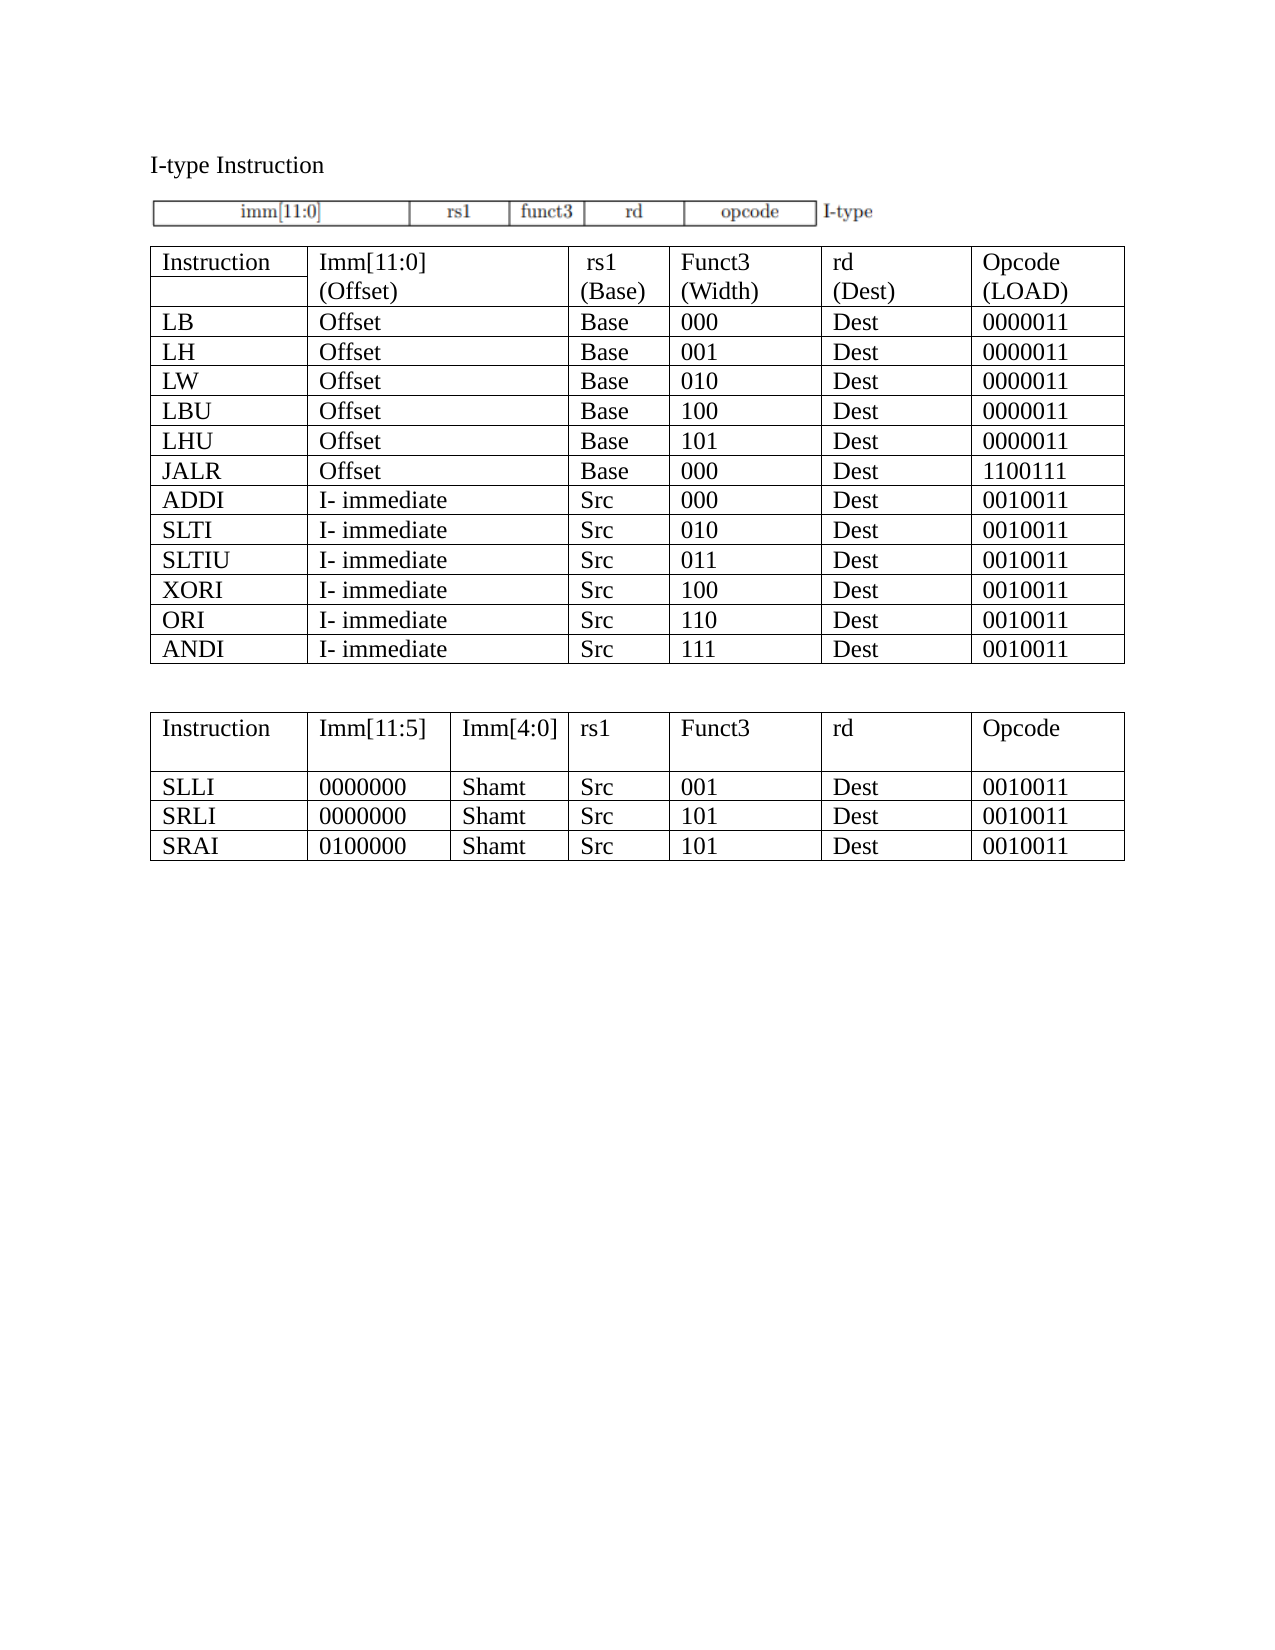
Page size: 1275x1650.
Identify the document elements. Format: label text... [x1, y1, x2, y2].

table_cell LW [151, 366, 307, 395]
table_cell 0010011 [972, 575, 1124, 604]
table_cell Dest [822, 831, 971, 860]
table_cell Src [569, 486, 669, 514]
table_cell 011 [670, 545, 821, 574]
table_cell 0000000 [308, 772, 450, 800]
table_cell ORI [151, 605, 307, 633]
table_header Funct3 [670, 713, 821, 771]
table_cell Offset [308, 426, 568, 455]
table_cell 000 [670, 456, 821, 484]
table_cell Src [569, 605, 669, 633]
table_cell 0000011 [972, 426, 1124, 455]
table_cell Offset [308, 456, 568, 484]
table_cell 0010011 [972, 772, 1124, 800]
table_cell 0010011 [972, 831, 1124, 860]
table_cell 0000011 [972, 337, 1124, 365]
table_header rs1 [569, 713, 669, 771]
table_cell Dest [822, 515, 971, 544]
table_header Opcode (LOAD) [972, 247, 1124, 306]
table_cell Dest [822, 396, 971, 425]
table_header Opcode [972, 713, 1124, 771]
table_header Funct3 (Width) [670, 247, 821, 306]
table_cell Src [569, 801, 669, 830]
table_cell Shamt [451, 831, 568, 860]
table_cell SRAI [151, 831, 307, 860]
table_cell [151, 277, 307, 306]
table_cell 0010011 [972, 635, 1124, 663]
table_header rd [822, 713, 971, 771]
table_cell 0010011 [972, 605, 1124, 633]
table_cell 001 [670, 772, 821, 800]
table_cell Dest [822, 801, 971, 830]
table_cell 100 [670, 575, 821, 604]
table_cell I- immediate [308, 575, 568, 604]
table_header Imm[4:0] [451, 713, 568, 771]
table_cell SLTI [151, 515, 307, 544]
table_cell Dest [822, 575, 971, 604]
table_cell 0010011 [972, 801, 1124, 830]
table_cell Offset [308, 396, 568, 425]
table_cell Base [569, 366, 669, 395]
table_cell LBU [151, 396, 307, 425]
table_cell 0100000 [308, 831, 450, 860]
table_cell ADDI [151, 486, 307, 514]
table_cell Dest [822, 456, 971, 484]
table_cell SLLI [151, 772, 307, 800]
table_cell 110 [670, 605, 821, 633]
table_cell Dest [822, 366, 971, 395]
table_cell Src [569, 545, 669, 574]
table_cell 0010011 [972, 515, 1124, 544]
table_cell 0010011 [972, 545, 1124, 574]
table_header Imm[11:5] [308, 713, 450, 771]
table_cell 0000011 [972, 307, 1124, 336]
table_cell 0010011 [972, 486, 1124, 514]
table_cell Dest [822, 426, 971, 455]
table_cell 000 [670, 486, 821, 514]
table_cell LH [151, 337, 307, 365]
table_cell 100 [670, 396, 821, 425]
table_cell ANDI [151, 635, 307, 663]
table_cell Base [569, 396, 669, 425]
table_header Instruction [151, 713, 307, 771]
table_cell Dest [822, 635, 971, 663]
table_header rd (Dest) [822, 247, 971, 306]
picture [150, 197, 886, 228]
table_cell 000 [670, 307, 821, 336]
table_cell Src [569, 575, 669, 604]
table_cell 010 [670, 515, 821, 544]
table_cell 101 [670, 426, 821, 455]
table_cell Shamt [451, 772, 568, 800]
table_cell Src [569, 772, 669, 800]
table_cell Base [569, 337, 669, 365]
table_cell Dest [822, 307, 971, 336]
table_cell Dest [822, 486, 971, 514]
table_cell 0000000 [308, 801, 450, 830]
table_cell SRLI [151, 801, 307, 830]
table_cell Dest [822, 772, 971, 800]
table_cell I- immediate [308, 486, 568, 514]
table_cell JALR [151, 456, 307, 484]
table_header Instruction [151, 247, 307, 276]
table_cell 101 [670, 801, 821, 830]
table_cell 0000011 [972, 396, 1124, 425]
table_cell Src [569, 635, 669, 663]
table_cell Offset [308, 366, 568, 395]
table_cell 1100111 [972, 456, 1124, 484]
table_cell 101 [670, 831, 821, 860]
table_cell I- immediate [308, 605, 568, 633]
table_cell I- immediate [308, 515, 568, 544]
table_cell I- immediate [308, 545, 568, 574]
table_cell 0000011 [972, 366, 1124, 395]
table_cell XORI [151, 575, 307, 604]
table_cell 001 [670, 337, 821, 365]
table_cell LB [151, 307, 307, 336]
table_cell Src [569, 831, 669, 860]
table_cell Offset [308, 337, 568, 365]
table_header rs1 (Base) [569, 247, 669, 306]
table_cell 111 [670, 635, 821, 663]
table_cell Dest [822, 545, 971, 574]
table_cell Shamt [451, 801, 568, 830]
text I-type Instruction [150, 150, 1125, 179]
table_cell Base [569, 426, 669, 455]
table_cell I- immediate [308, 635, 568, 663]
table_cell Dest [822, 605, 971, 633]
table_cell Base [569, 307, 669, 336]
table_cell Src [569, 515, 669, 544]
table_cell Dest [822, 337, 971, 365]
table_cell 010 [670, 366, 821, 395]
table_cell Offset [308, 307, 568, 336]
table_cell Base [569, 456, 669, 484]
table_header Imm[11:0] (Offset) [308, 247, 568, 306]
table_cell SLTIU [151, 545, 307, 574]
table_cell LHU [151, 426, 307, 455]
